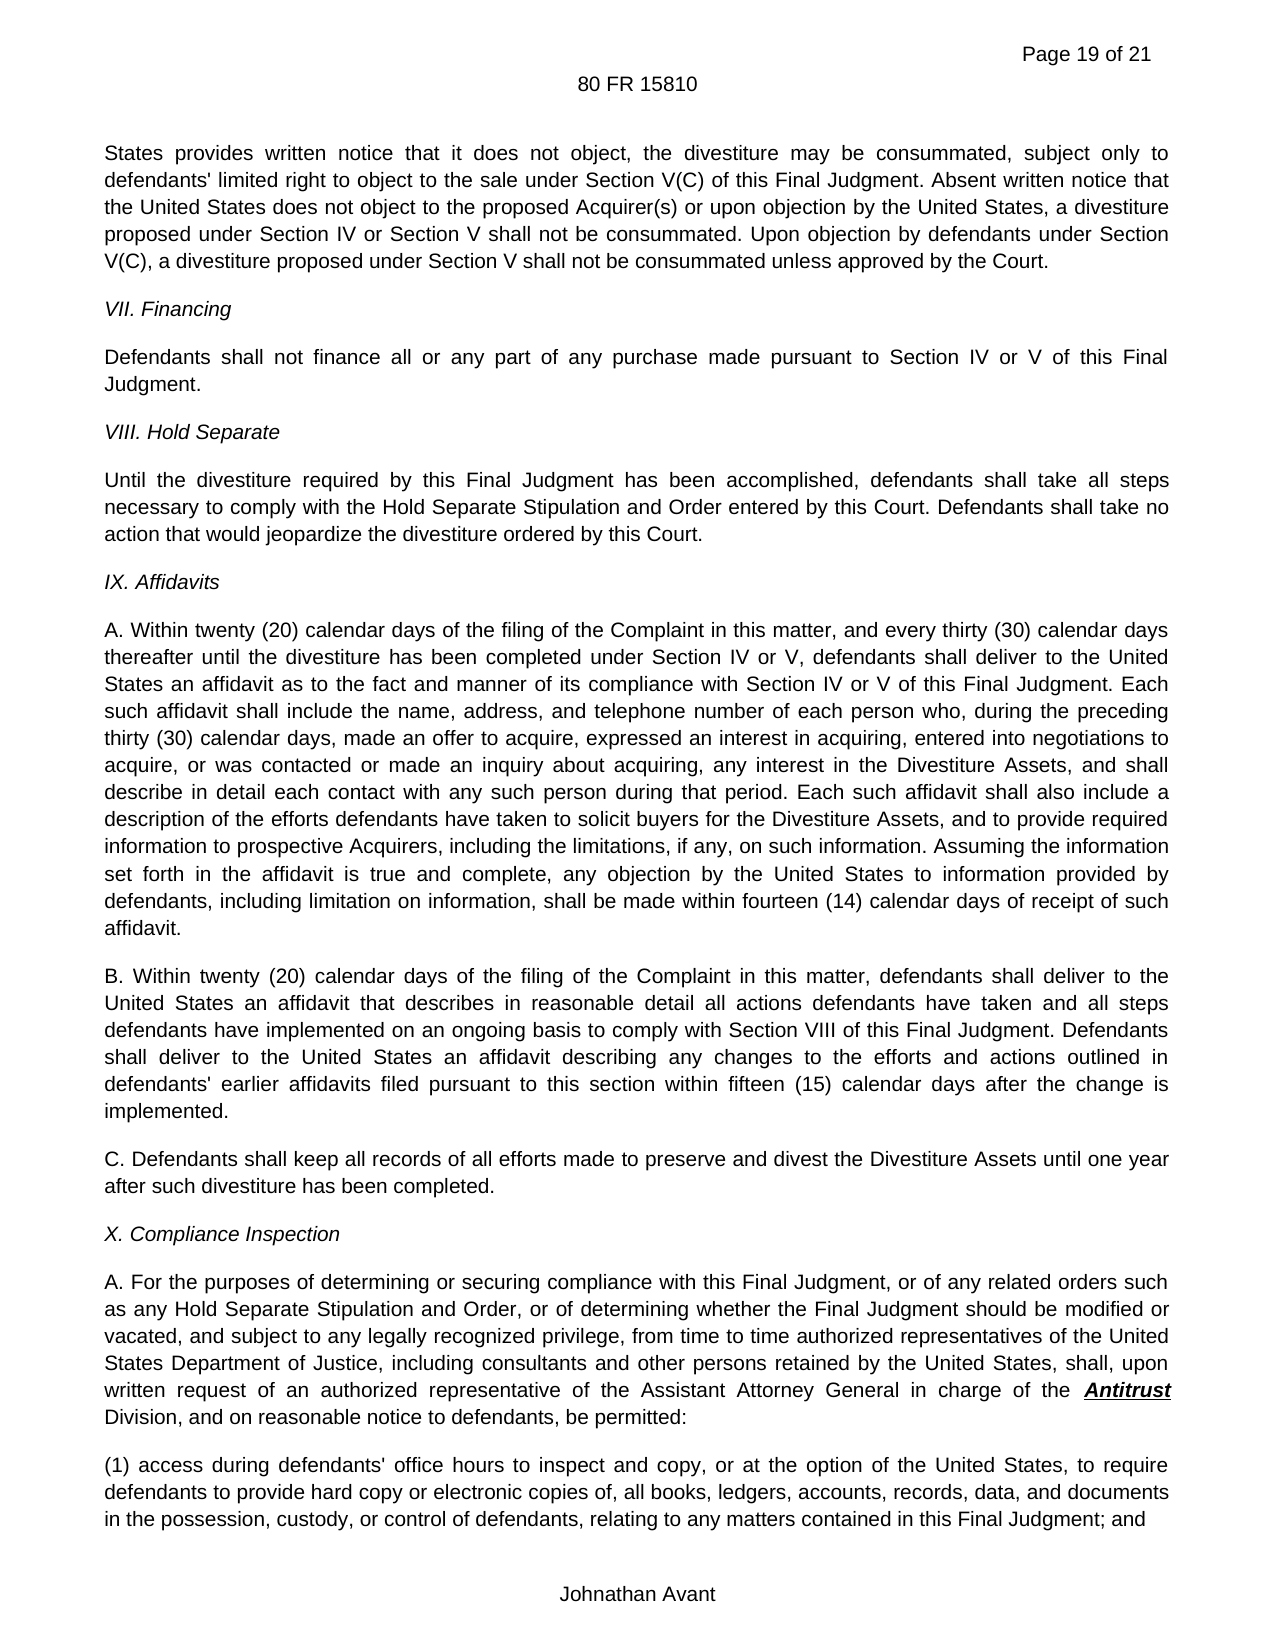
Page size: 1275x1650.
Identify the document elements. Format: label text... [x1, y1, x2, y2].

text X. Compliance Inspection [104, 1219, 1171, 1246]
text A. Within twenty (20) calendar days of the filing of the Complaint in this matter, and every thirty (30) calendar days thereafter until the divestiture has been completed under Section IV or V, defendants shall deliver to the United States an affidavit as to the fact and manner of its compliance with Section IV or V of this Final Judgment. Each such affidavit shall include the name, address, and telephone number of each person who, during the preceding thirty (30) calendar days, made an offer to acquire, expressed an interest in acquiring, entered into negotiations to acquire, or was contacted or made an inquiry about acquiring, any interest in the Divestiture Assets, and shall describe in detail each contact with any such person during that period. Each such affidavit shall also include a description of the efforts defendants have taken to solicit buyers for the Divestiture Assets, and to provide required information to prospective Acquirers, including the limitations, if any, on such information. Assuming the information set forth in the affidavit is true and complete, any objection by the United States to information provided by defendants, including limitation on information, shall be made within fourteen (14) calendar days of receipt of such affidavit. [104, 614, 1171, 939]
text VII. Financing [104, 294, 1171, 321]
text (1) access during defendants' office hours to inspect and copy, or at the option of the United States, to require defendants to provide hard copy or electronic copies of, all books, ledgers, accounts, records, data, and documents in the possession, custody, or control of defendants, relating to any matters contained in this Final Judgment; and [104, 1450, 1171, 1531]
text IX. Affidavits [104, 567, 1171, 594]
text B. Within twenty (20) calendar days of the filing of the Complaint in this matter, defendants shall deliver to the United States an affidavit that describes in reasonable detail all actions defendants have taken and all steps defendants have implemented on an ongoing basis to comply with Section VIII of this Final Judgment. Defendants shall deliver to the United States an affidavit describing any changes to the efforts and actions outlined in defendants' earlier affidavits filed pursuant to this section within fifteen (15) calendar days after the change is implemented. [104, 960, 1171, 1123]
text Until the divestiture required by this Final Judgment has been accomplished, defendants shall take all steps necessary to comply with the Hold Separate Stipulation and Order entered by this Court. Defendants shall take no action that would jeopardize the divestiture ordered by this Court. [104, 464, 1171, 546]
text C. Defendants shall keep all records of all efforts made to preserve and divest the Divestiture Assets until one year after such divestiture has been completed. [104, 1144, 1171, 1198]
text VIII. Hold Separate [104, 417, 1171, 444]
text A. For the purposes of determining or securing compliance with this Final Judgment, or of any related orders such as any Hold Separate Stipulation and Order, or of determining whether the Final Judgment should be modified or vacated, and subject to any legally recognized privilege, from time to time authorized representatives of the United States Department of Justice, including consultants and other persons retained by the United States, shall, upon written request of an authorized representative of the Assistant Attorney General in charge of the Antitrust Division, and on reasonable notice to defendants, be permitted: [104, 1267, 1171, 1429]
text Defendants shall not finance all or any part of any purchase made pursuant to Section IV or V of this Final Judgment. [104, 342, 1171, 396]
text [104, 137, 1171, 273]
